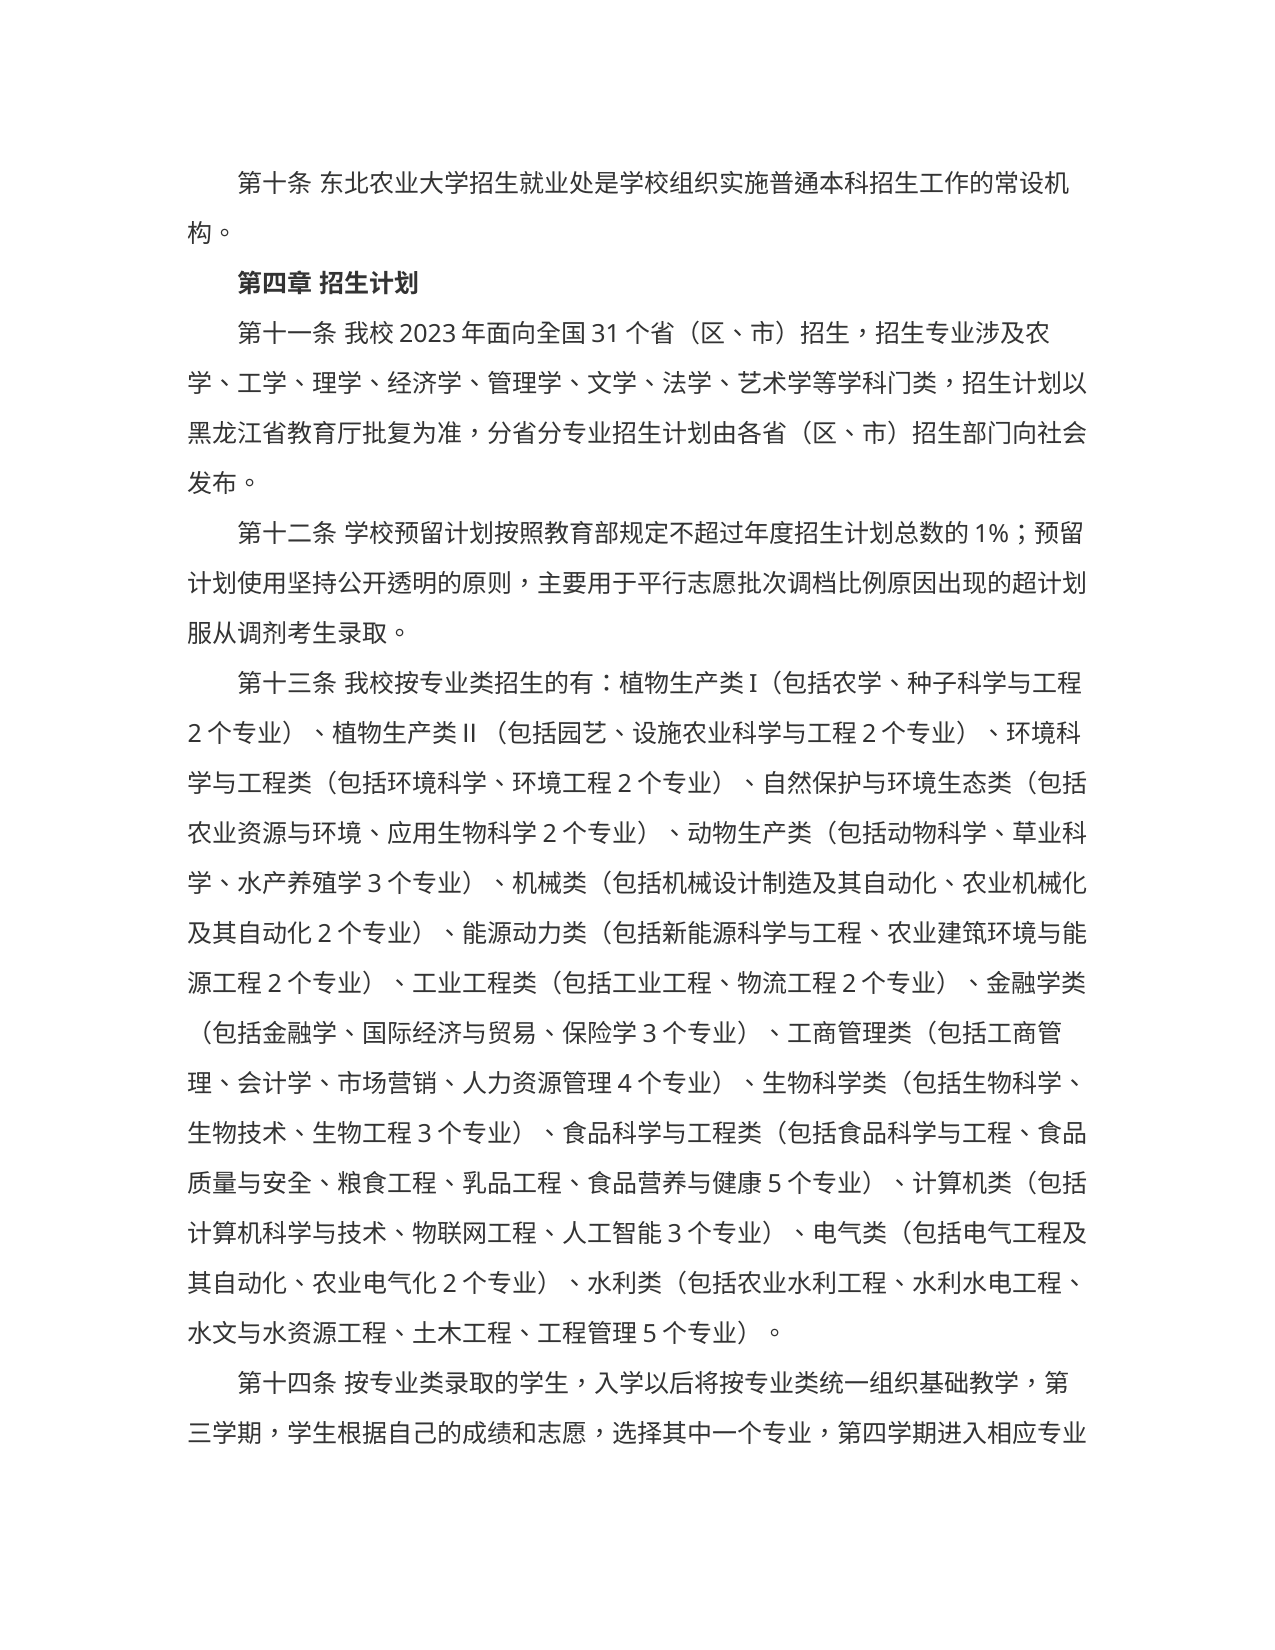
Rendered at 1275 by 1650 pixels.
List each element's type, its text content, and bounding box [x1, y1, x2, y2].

text 第十一条 我校2023年面向全国31个省（区、市）招生，招生专业涉及农学、工学、理学、经济学、管理学、文学、法学、艺术学等学科门类，招生计划以黑龙江省教育厅批复为准，分省分专业招生计划由各省（区、市）招生部门向社会发布。 [187, 300, 1087, 500]
text 第十三条 我校按专业类招生的有：植物生产类I（包括农学、种子科学与工程2个专业）、植物生产类Ⅱ（包括园艺、设施农业科学与工程2个专业）、环境科学与工程类（包括环境科学、环境工程2个专业）、自然保护与环境生态类（包括农业资源与环境、应用生物科学2个专业）、动物生产类（包括动物科学、草业科学、水产养殖学3个专业）、机械类（包括机械设计制造及其自动化、农业机械化及其自动化2个专业）、能源动力类（包括新能源科学与工程、农业建筑环境与能源工程2个专业）、工业工程类（包括工业工程、物流工程2个专业）、金融学类（包括金融学、国际经济与贸易、保险学3个专业）、工商管理类（包括工商管理、会计学、市场营销、人力资源管理4个专业）、生物科学类（包括生物科学、生物技术、生物工程3个专业）、食品科学与工程类（包括食品科学与工程、食品质量与安全、粮食工程、乳品工程、食品营养与健康5个专业）、计算机类（包括计算机科学与技术、物联网工程、人工智能3个专业）、电气类（包括电气工程及其自动化、农业电气化2个专业）、水利类（包括农业水利工程、水利水电工程、水文与水资源工程、土木工程、工程管理5个专业）。 [187, 650, 1087, 1350]
text 第十条 东北农业大学招生就业处是学校组织实施普通本科招生工作的常设机构。 [187, 150, 1087, 250]
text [187, 1350, 1087, 1450]
text 第四章 招生计划 [187, 250, 1087, 300]
text 第十二条 学校预留计划按照教育部规定不超过年度招生计划总数的1%；预留计划使用坚持公开透明的原则，主要用于平行志愿批次调档比例原因出现的超计划服从调剂考生录取。 [187, 500, 1087, 650]
